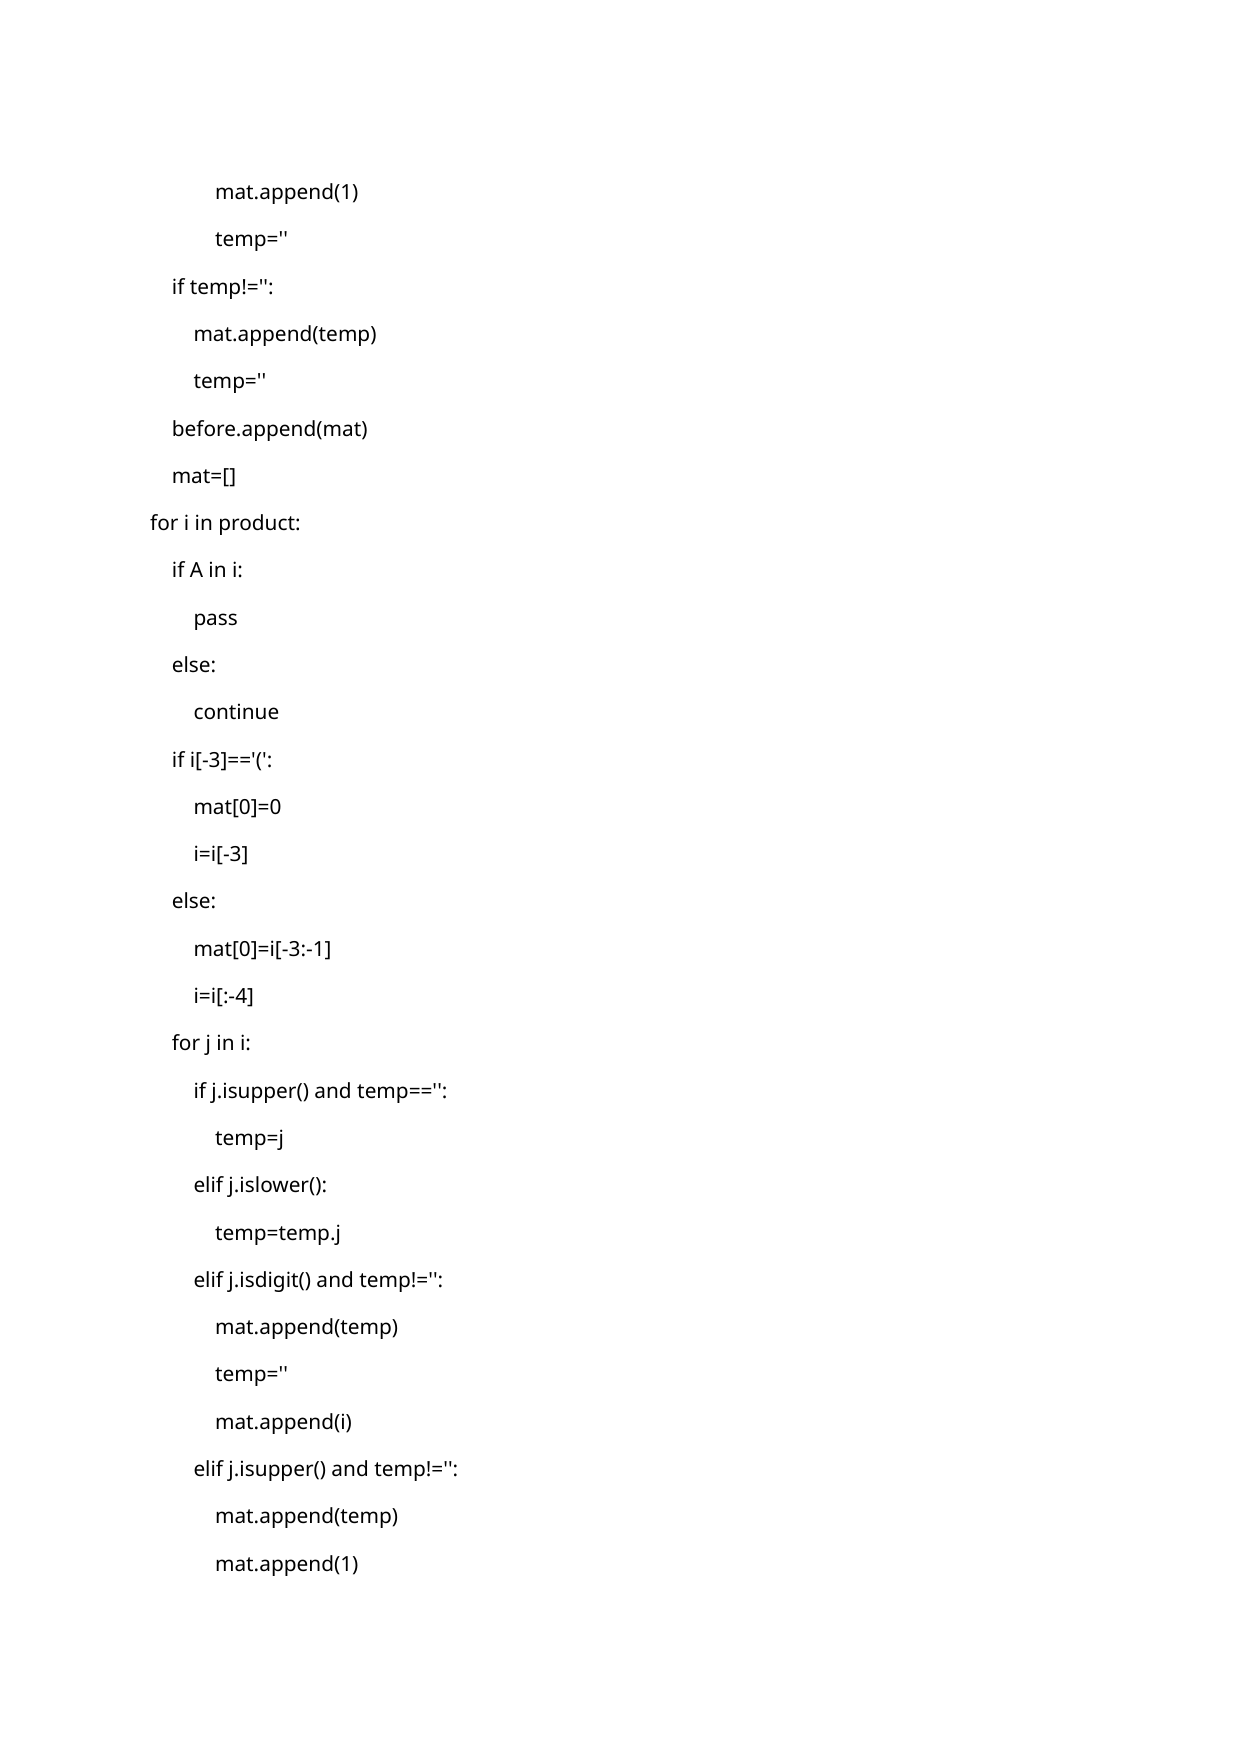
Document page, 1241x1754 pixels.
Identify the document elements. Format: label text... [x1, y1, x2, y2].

text else: [150, 887, 1090, 915]
text i=i[-3] [150, 839, 1090, 868]
text if A in i: [150, 556, 1090, 584]
text mat[0]=i[-3:-1] [150, 934, 1090, 962]
text mat.append(1) [150, 177, 1090, 206]
text i=i[:-4] [150, 981, 1090, 1009]
text for j in i: [150, 1028, 1090, 1057]
text temp='' [150, 224, 1090, 253]
text temp='' [150, 1359, 1090, 1388]
text mat.append(temp) [150, 1501, 1090, 1530]
text temp=j [150, 1123, 1090, 1151]
text mat.append(1) [150, 1549, 1090, 1577]
text temp='' [150, 366, 1090, 395]
text temp=temp.j [150, 1218, 1090, 1246]
text mat=[] [150, 461, 1090, 489]
text elif j.isdigit() and temp!='': [150, 1265, 1090, 1293]
text elif j.isupper() and temp!='': [150, 1454, 1090, 1482]
text mat.append(i) [150, 1407, 1090, 1435]
text before.append(mat) [150, 414, 1090, 442]
text if j.isupper() and temp=='': [150, 1076, 1090, 1104]
text elif j.islower(): [150, 1170, 1090, 1199]
text else: [150, 650, 1090, 678]
text if i[-3]=='(': [150, 745, 1090, 773]
text mat[0]=0 [150, 792, 1090, 820]
text if temp!='': [150, 272, 1090, 300]
text mat.append(temp) [150, 1312, 1090, 1341]
text mat.append(temp) [150, 319, 1090, 347]
text continue [150, 697, 1090, 726]
text pass [150, 603, 1090, 631]
text for i in product: [150, 508, 1090, 537]
